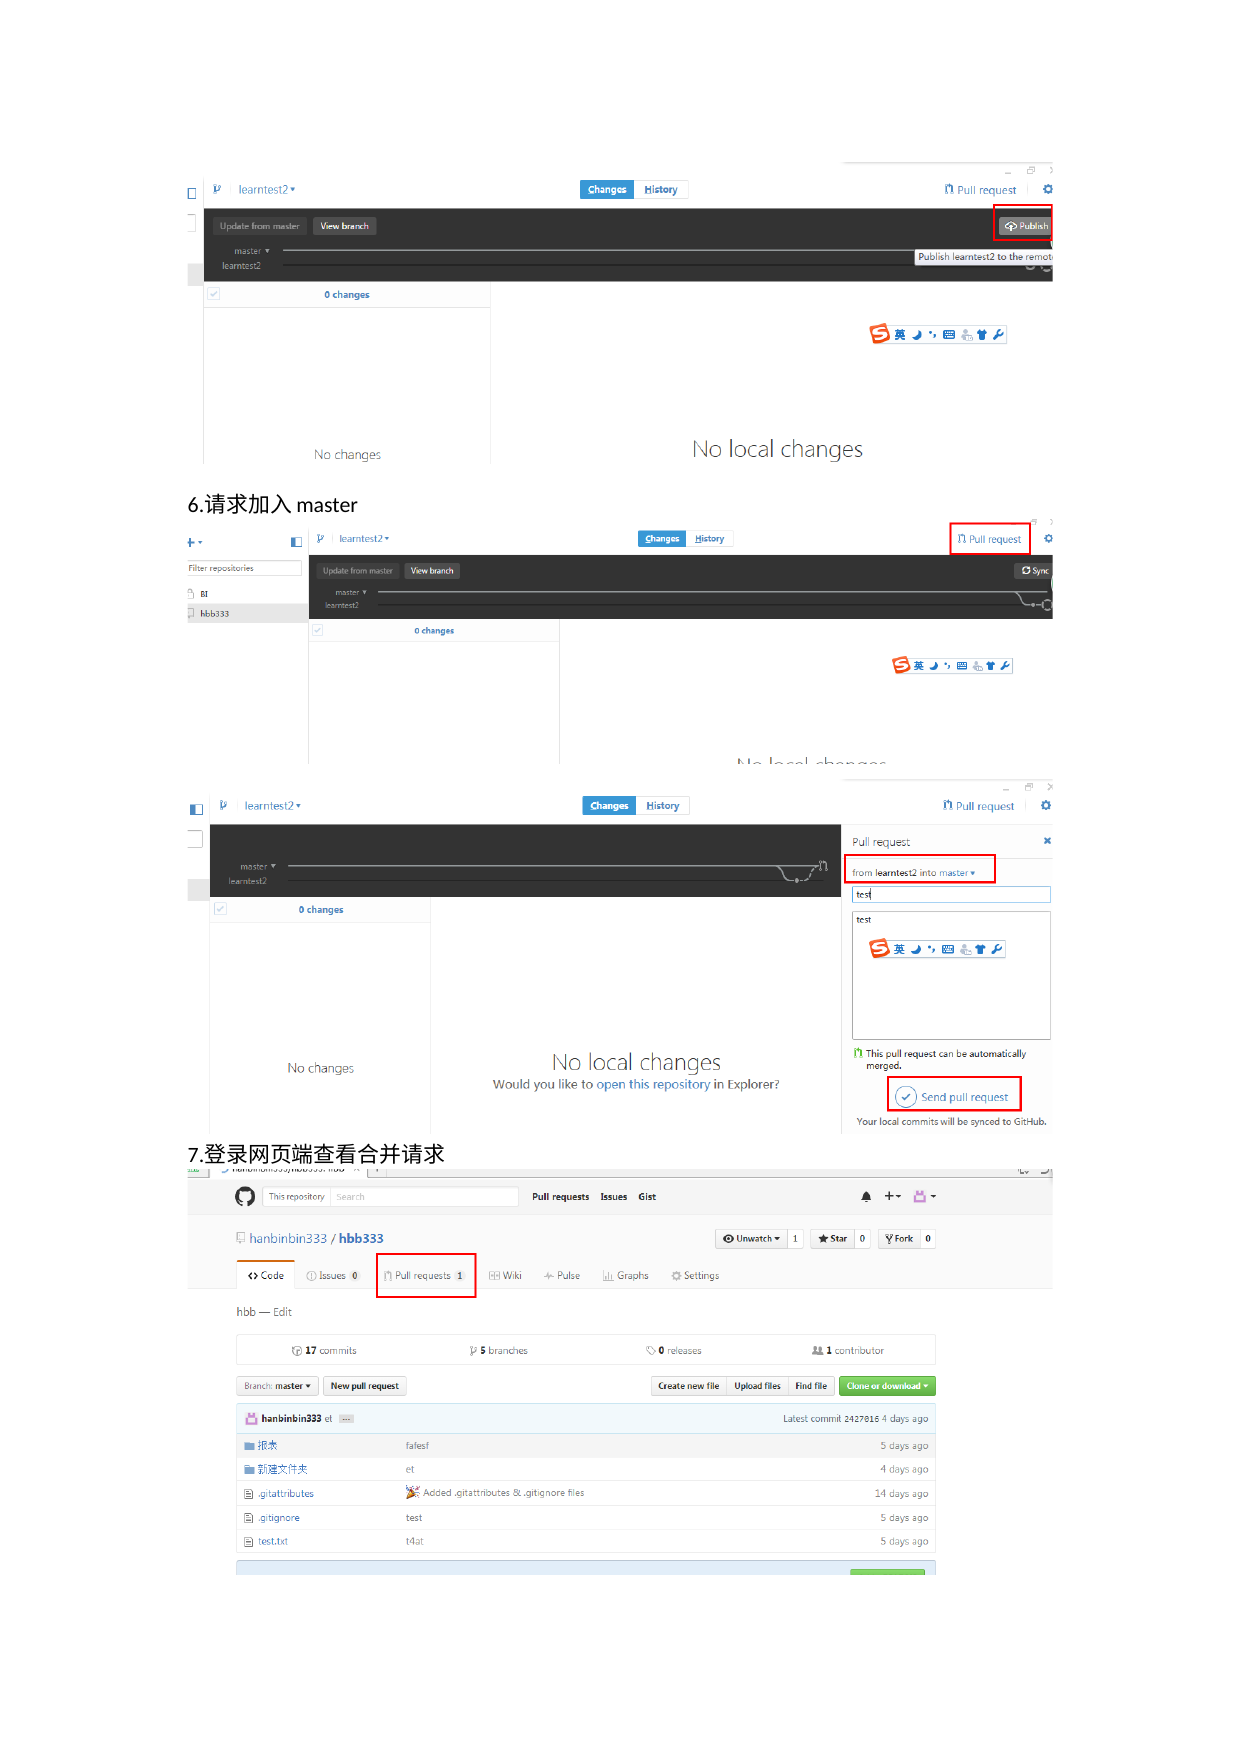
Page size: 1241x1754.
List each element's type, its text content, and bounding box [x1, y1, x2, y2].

text 6.请求加入master [187, 487, 1053, 519]
picture [187, 1169, 1053, 1575]
text 7.登录网页端查看合并请求 [187, 1137, 1053, 1169]
picture [187, 779, 1053, 1134]
picture [187, 519, 1053, 764]
picture [187, 162, 1053, 464]
